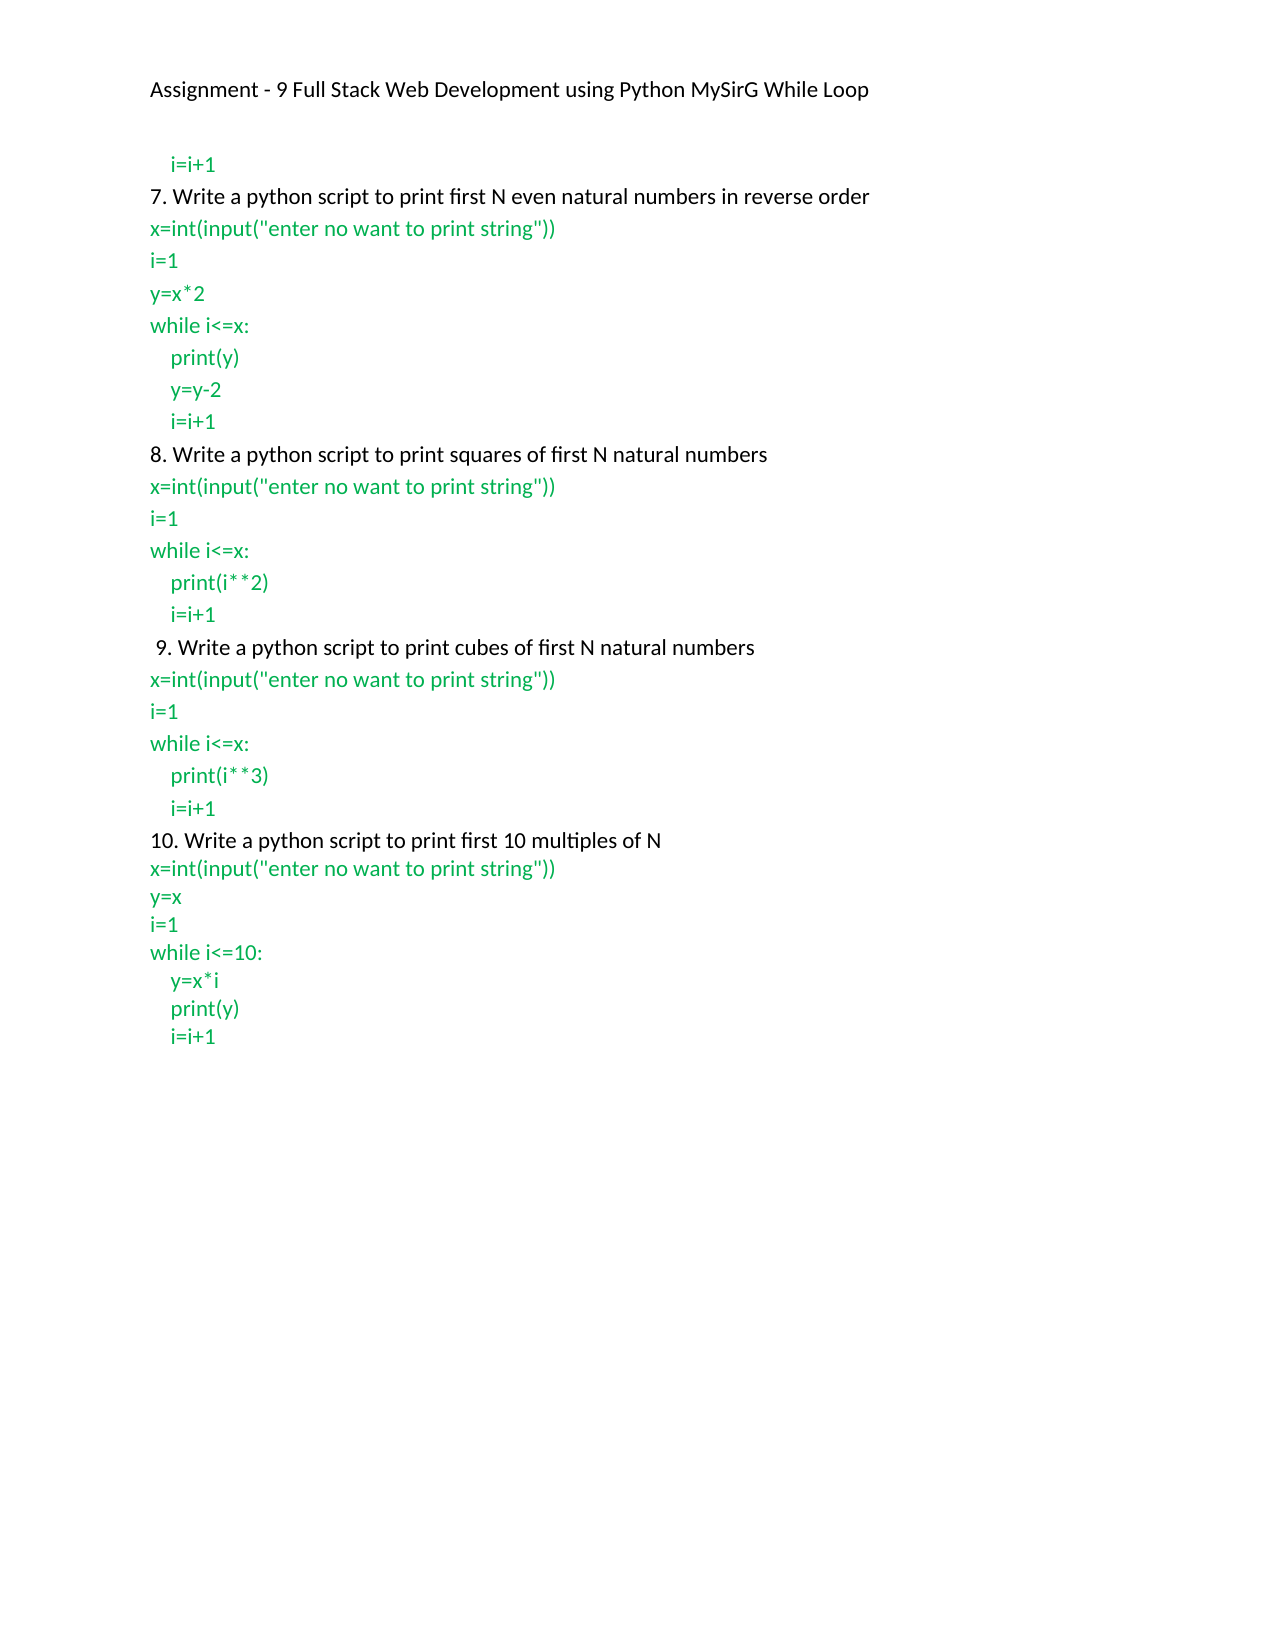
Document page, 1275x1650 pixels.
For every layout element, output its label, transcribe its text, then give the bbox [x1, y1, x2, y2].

text y=x [150, 882, 1125, 910]
text while i<=x: [150, 729, 1125, 757]
text print(y) [150, 343, 1125, 371]
text i=i+1 [150, 601, 1125, 629]
text 8. Write a python script to print squares of first N natural numbers [150, 440, 1125, 468]
text 10. Write a python script to print first 10 multiples of N [150, 826, 1125, 854]
text y=x*2 [150, 279, 1125, 307]
text x=int(input("enter no want to print string")) [150, 665, 1125, 693]
text print(y) [150, 994, 1125, 1022]
text i=1 [150, 247, 1125, 274]
text 7. Write a python script to print first N even natural numbers in reverse order [150, 182, 1125, 210]
text 9. Write a python script to print cubes of first N natural numbers [150, 633, 1125, 661]
text x=int(input("enter no want to print string")) [150, 472, 1125, 500]
text print(i**3) [150, 762, 1125, 789]
text i=1 [150, 910, 1125, 938]
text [150, 214, 1125, 242]
text while i<=x: [150, 311, 1125, 339]
text i=i+1 [150, 1022, 1125, 1050]
text print(i**2) [150, 568, 1125, 596]
text while i<=x: [150, 536, 1125, 564]
text i=1 [150, 504, 1125, 532]
text x=int(input("enter no want to print string")) [150, 854, 1125, 882]
text y=y-2 [150, 375, 1125, 403]
text i=i+1 [150, 150, 1125, 178]
text i=1 [150, 697, 1125, 725]
text y=x*i [150, 966, 1125, 994]
text while i<=10: [150, 938, 1125, 966]
text i=i+1 [150, 407, 1125, 436]
text i=i+1 [150, 794, 1125, 822]
